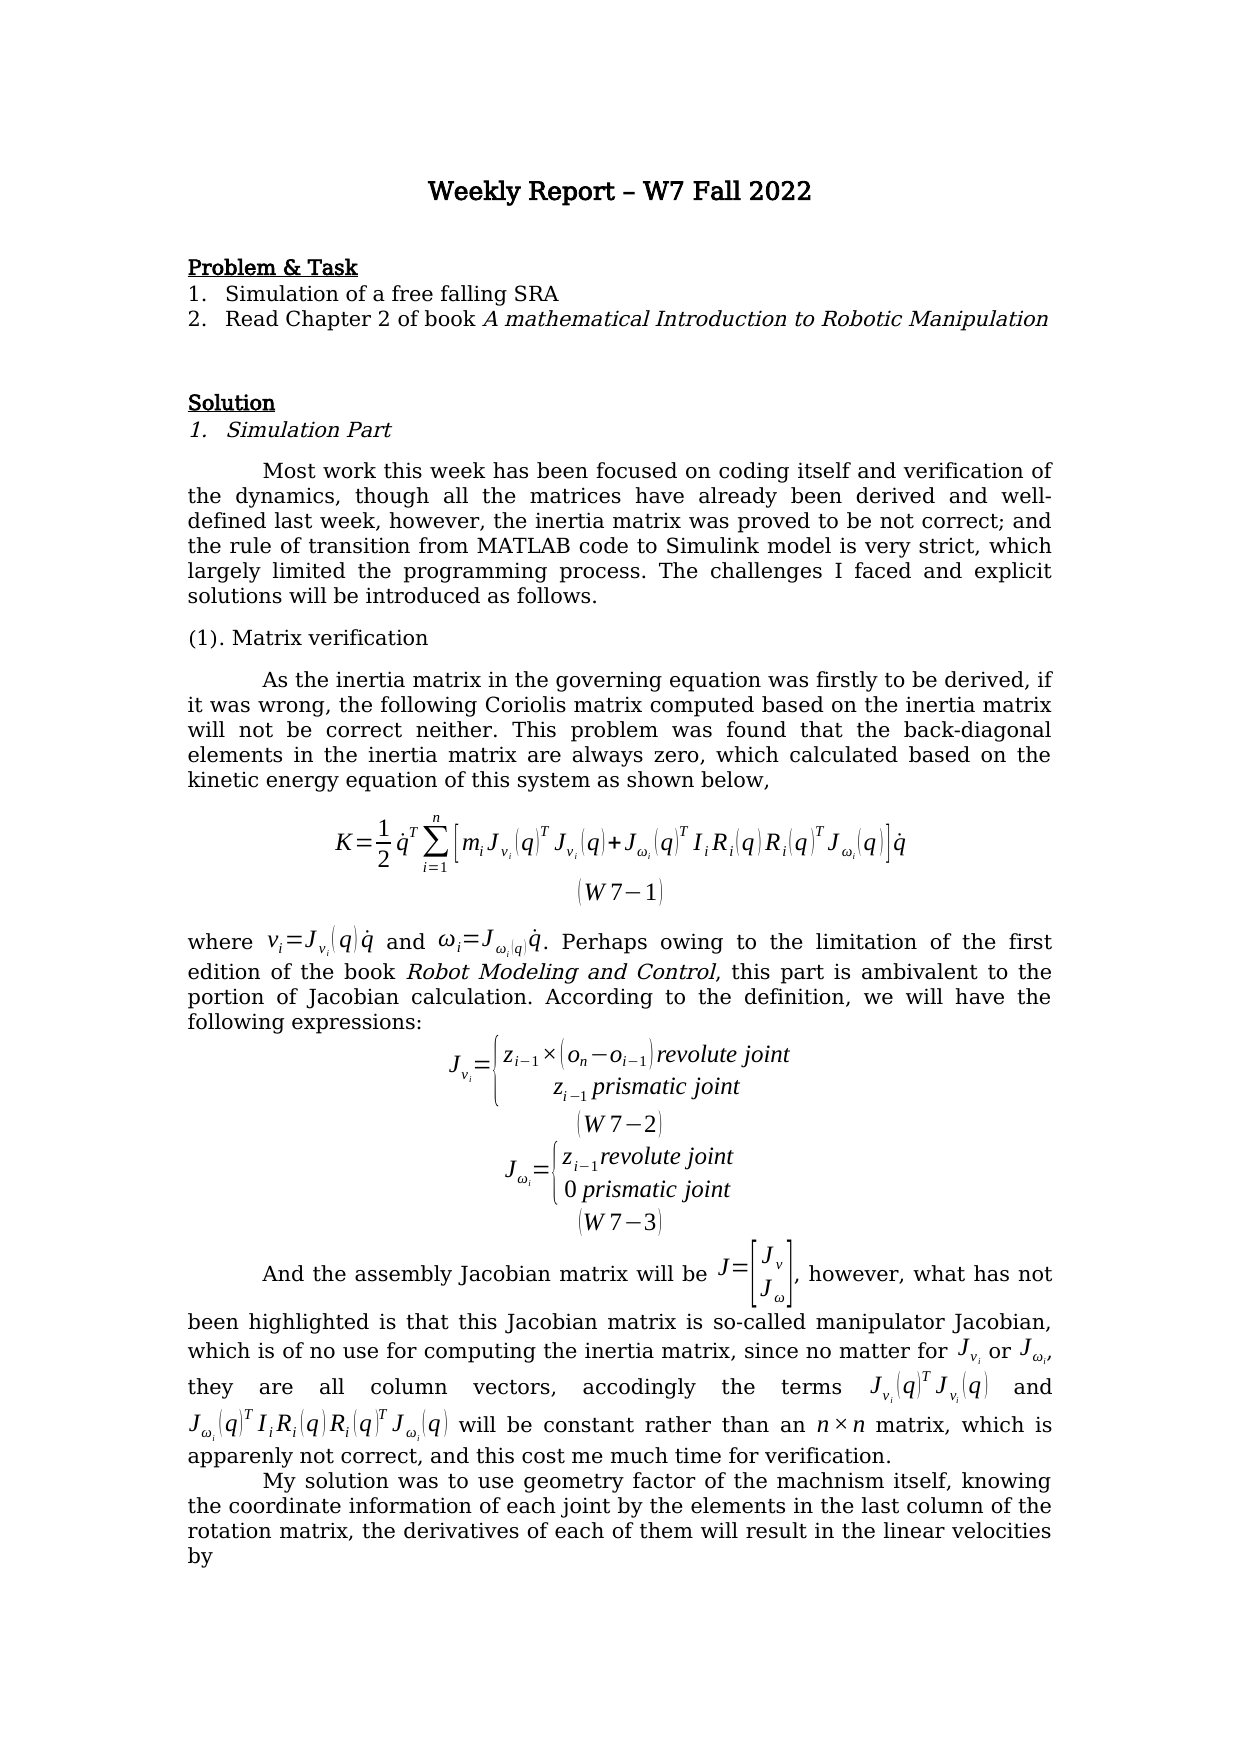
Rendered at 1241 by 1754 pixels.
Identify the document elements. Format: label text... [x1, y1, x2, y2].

text (1). Matrix verification [187, 625, 1053, 650]
text Most work this week has been focused on coding itself and verification of the dynamics, though all the matrices have already been derived and well-defined last week, however, the inertia matrix was proved to be not correct; and the rule of transition from MATLAB code to Simulink model is very strict, which largely limited the programming process. The challenges I faced and explicit solutions will be introduced as follows. [187, 458, 1053, 608]
text And the assembly Jacobian matrix will be , however, what has not been highlighted is that this Jacobian matrix is so-called manipulator Jacobian, which is of no use for computing the inertia matrix, since no matter for or , they are all column vectors, accodingly the terms and will be constant rather than an matrix, which is apparenly not correct, and this cost me much time for verification. [187, 1238, 1053, 1468]
text As the inertia matrix in the governing equation was firstly to be derived, if it was wrong, the following Coriolis matrix computed based on the inertia matrix will not be correct neither. This problem was found that the back-diagonal elements in the inertia matrix are always zero, which calculated based on the kinetic energy equation of this system as shown below, [187, 666, 1053, 791]
text where and . Perhaps owing to the limitation of the first edition of the book Robot Modeling and Control, this part is ambivalent to the portion of Jacobian calculation. According to the definition, we will have the following expressions: [187, 924, 1053, 1034]
list Simulation of a free falling SRA [187, 281, 1053, 306]
list Read Chapter 2 of book A mathematical Introduction to Robotic Manipulation [187, 306, 1053, 331]
subtitle Solution [187, 389, 1053, 414]
text My solution was to use geometry factor of the machnism itself, knowing the coordinate information of each joint by the elements in the last column of the rotation matrix, the derivatives of each of them will result in the linear velocities by [187, 1468, 1053, 1568]
list Simulation Part [187, 416, 1053, 441]
subtitle Weekly Report – W7 Fall 2022 [187, 175, 1053, 205]
subtitle Problem & Task [187, 254, 1053, 279]
